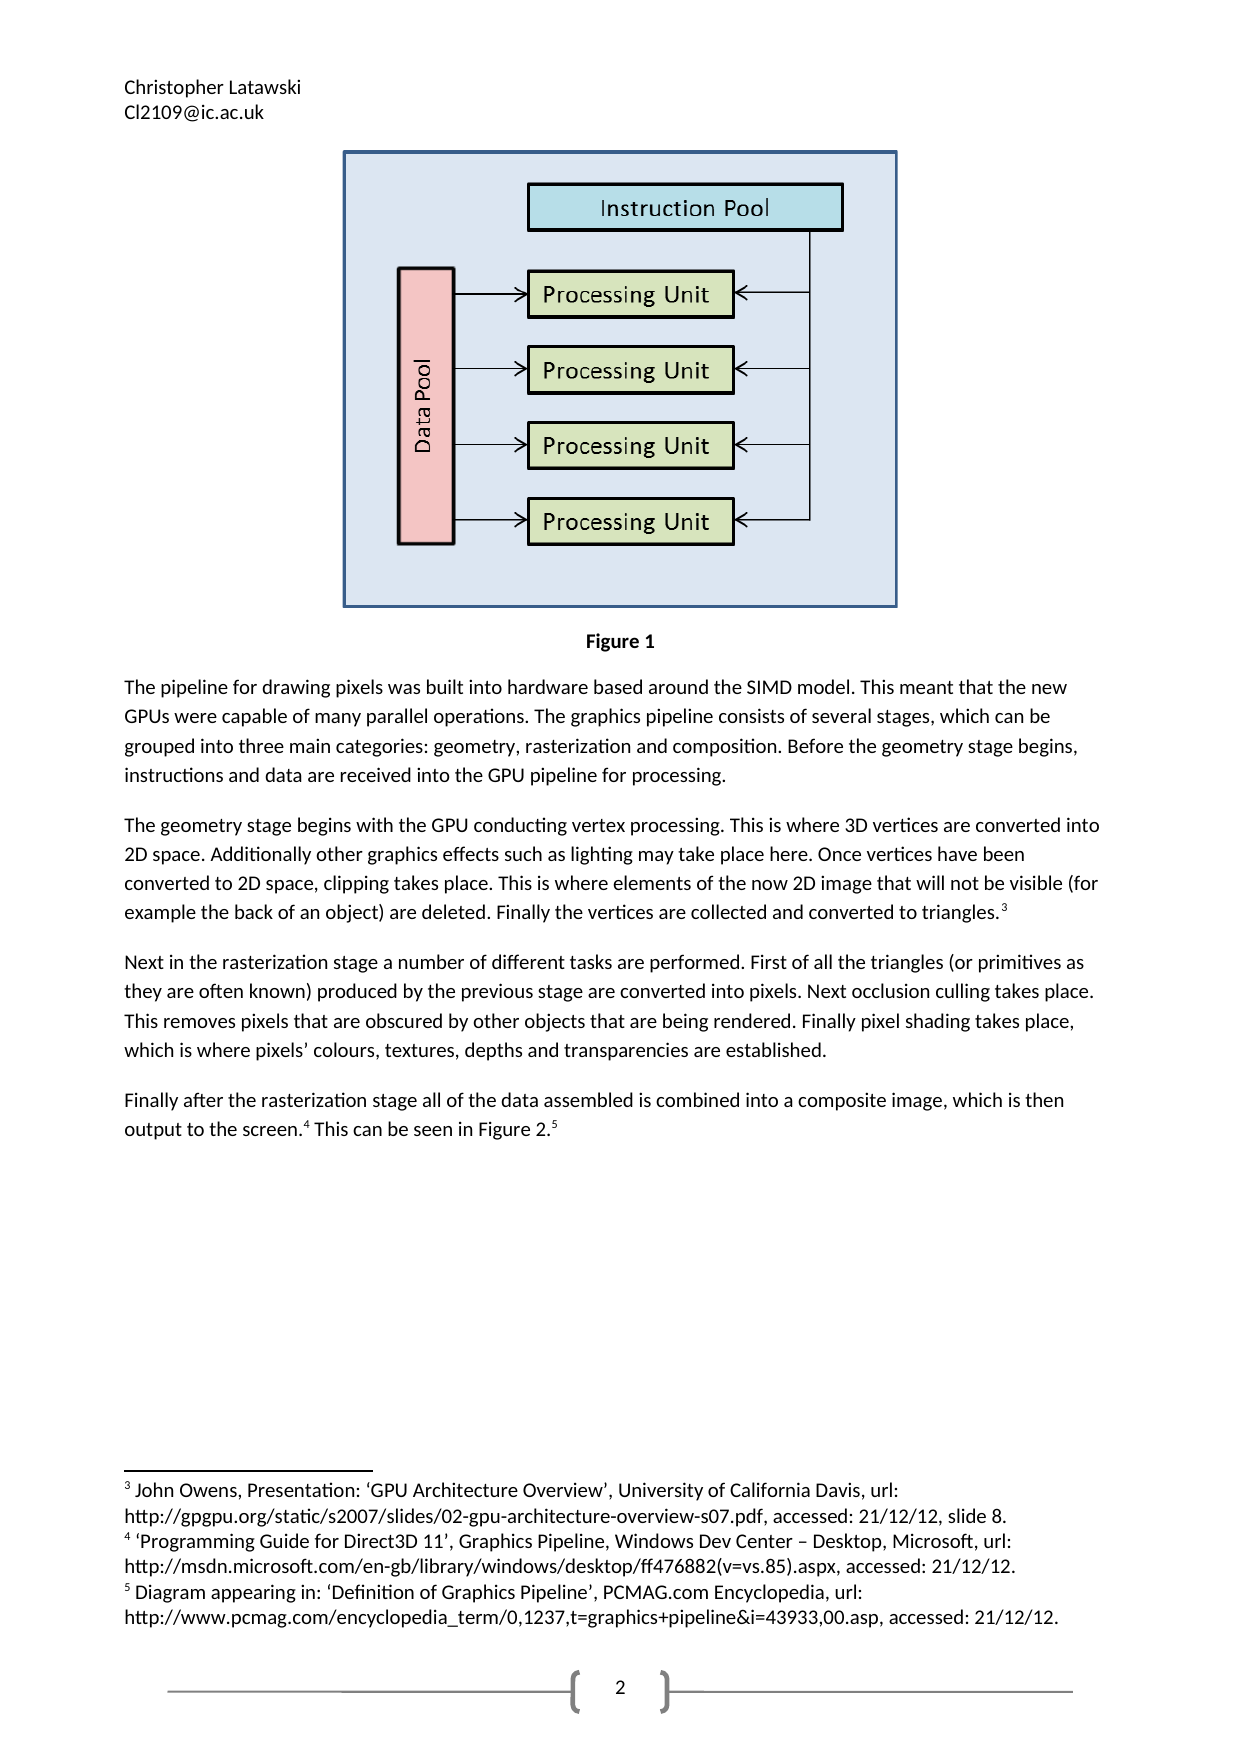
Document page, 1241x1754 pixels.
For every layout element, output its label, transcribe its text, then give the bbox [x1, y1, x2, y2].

text Figure 1 [124, 628, 1116, 654]
picture [342, 150, 898, 608]
text Next in the rasterization stage a number of different tasks are performed. First of all the triangles (or primitives as they are often known) produced by the previous stage are converted into pixels. Next occlusion culling takes place. This removes pixels that are obscured by other objects that are being rendered. Finally pixel shading takes place, which is where pixels’ colours, textures, depths and transparencies are established. [124, 949, 1116, 1062]
text Finally after the rasterization stage all of the data assembled is combined into a composite image, which is then output to the screen. This can be seen in Figure 2. [124, 1087, 1116, 1142]
text The geometry stage begins with the GPU conducting vertex processing. This is where 3D vertices are converted into 2D space. Additionally other graphics effects such as lighting may take place here. Once vertices have been converted to 2D space, clipping takes place. This is where elements of the now 2D image that will not be visible (for example the back of an object) are deleted. Finally the vertices are collected and converted to triangles. [124, 812, 1116, 925]
text The pipeline for drawing pixels was built into hardware based around the SIMD model. This meant that the new GPUs were capable of many parallel operations. The graphics pipeline consists of several stages, which can be grouped into three main categories: geometry, rasterization and composition. Before the geometry stage begins, instructions and data are received into the GPU pipeline for processing. [124, 674, 1116, 787]
